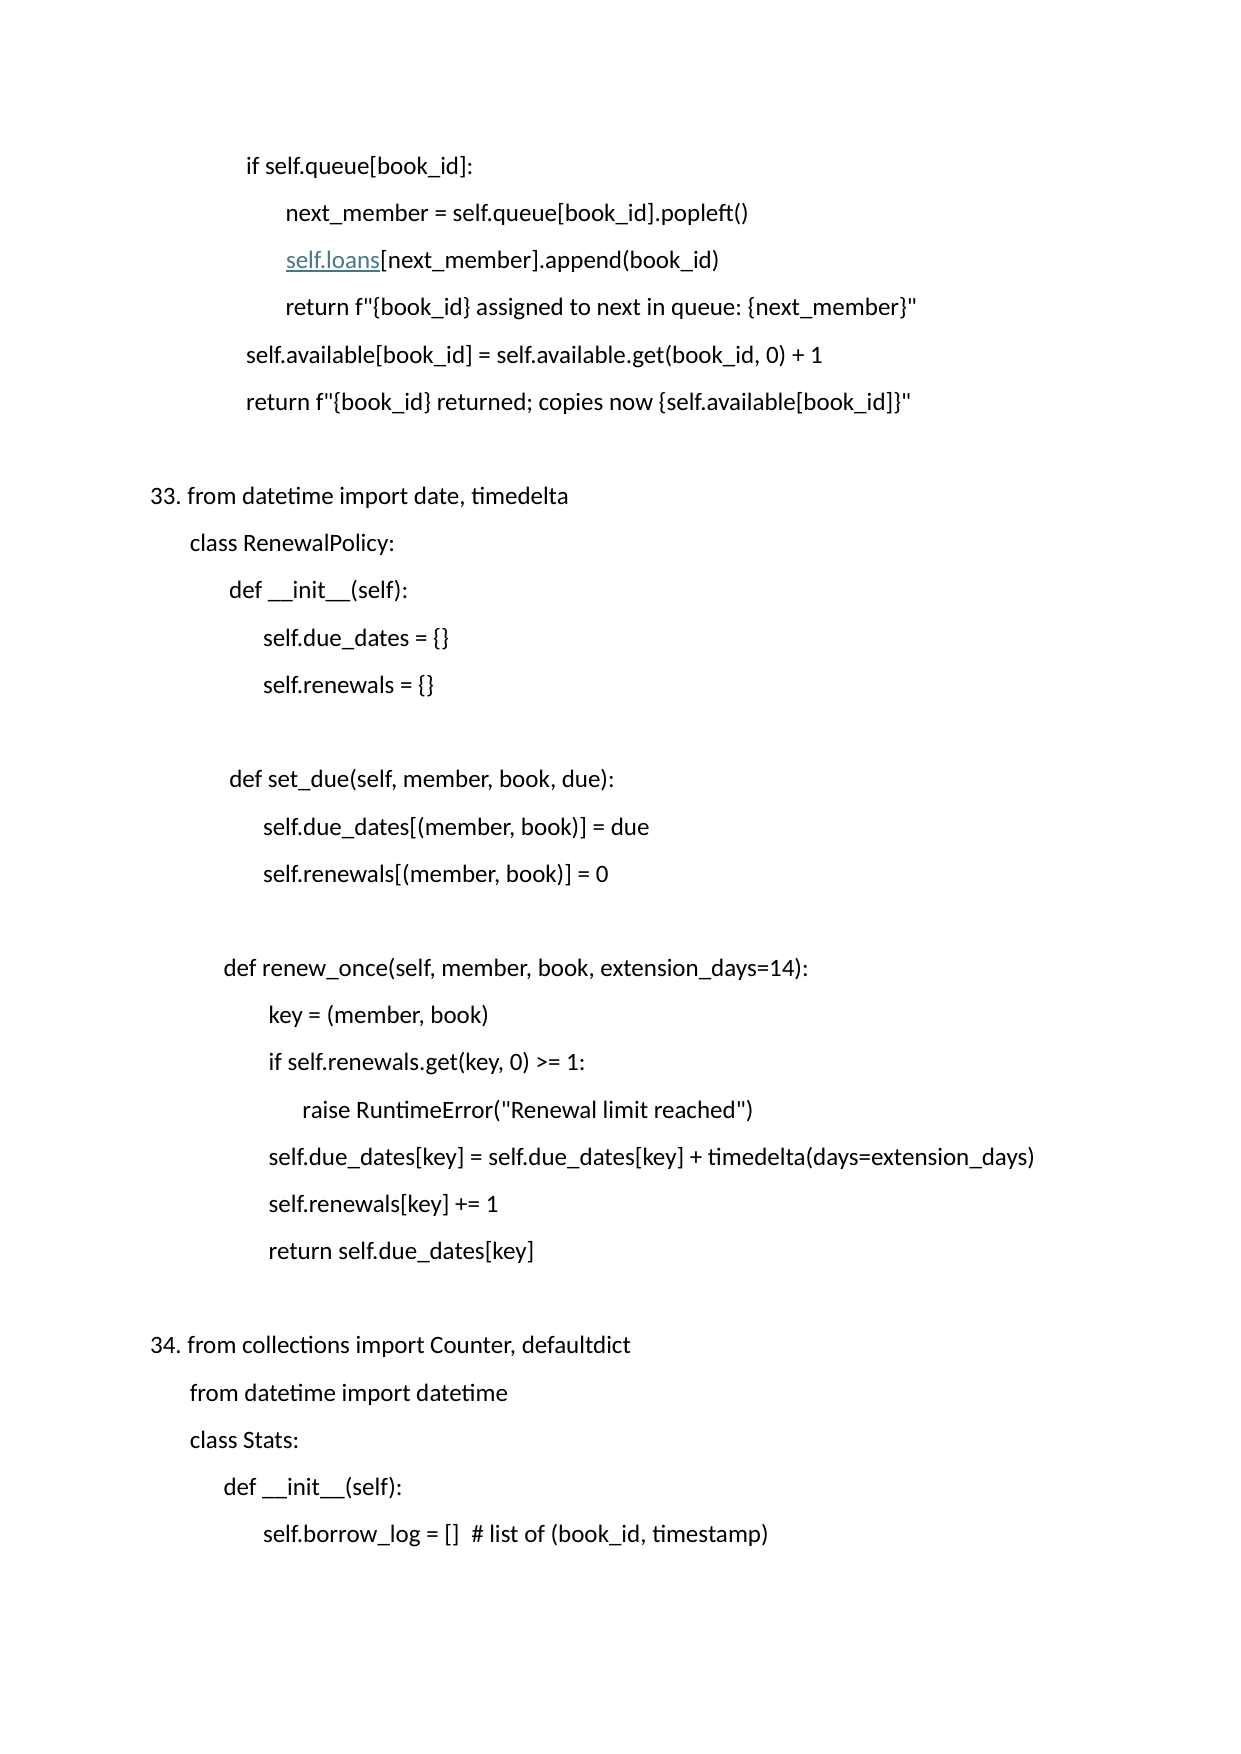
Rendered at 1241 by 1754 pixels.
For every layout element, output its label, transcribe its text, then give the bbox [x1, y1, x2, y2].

text if self.renewals.get(key, 0) >= 1: [150, 1047, 1090, 1077]
text class Stats: [150, 1424, 1090, 1454]
text key = (member, book) [150, 999, 1090, 1030]
text def renew_once(self, member, book, extension_days=14): [150, 952, 1090, 983]
text next_member = self.queue[book_id].popleft() [150, 197, 1090, 228]
text self.renewals = {} [150, 669, 1090, 699]
text def __init__(self): [150, 1471, 1090, 1502]
text self.loans[next_member].append(book_id) [150, 244, 1090, 275]
text self.renewals[(member, book)] = 0 [150, 858, 1090, 888]
text 34. from collections import Counter, defaultdict [150, 1330, 1090, 1360]
text if self.queue[book_id]: [150, 150, 1090, 181]
text return self.due_dates[key] [150, 1235, 1090, 1266]
text self.borrow_log = [] # list of (book_id, timestamp) [150, 1518, 1090, 1549]
text return f"{book_id} assigned to next in queue: {next_member}" [150, 292, 1090, 322]
text raise RuntimeError("Renewal limit reached") [150, 1094, 1090, 1124]
text return f"{book_id} returned; copies now {self.available[book_id]}" [150, 386, 1090, 416]
text self.due_dates = {} [150, 622, 1090, 652]
text def set_due(self, member, book, due): [150, 763, 1090, 794]
text self.due_dates[(member, book)] = due [150, 811, 1090, 841]
text class RenewalPolicy: [150, 527, 1090, 558]
text self.renewals[key] += 1 [150, 1188, 1090, 1219]
text def __init__(self): [150, 575, 1090, 605]
text self.due_dates[key] = self.due_dates[key] + timedelta(days=extension_days) [150, 1141, 1090, 1171]
text 33. from datetime import date, timedelta [150, 480, 1090, 511]
text self.available[book_id] = self.available.get(book_id, 0) + 1 [150, 339, 1090, 369]
text from datetime import datetime [150, 1377, 1090, 1407]
